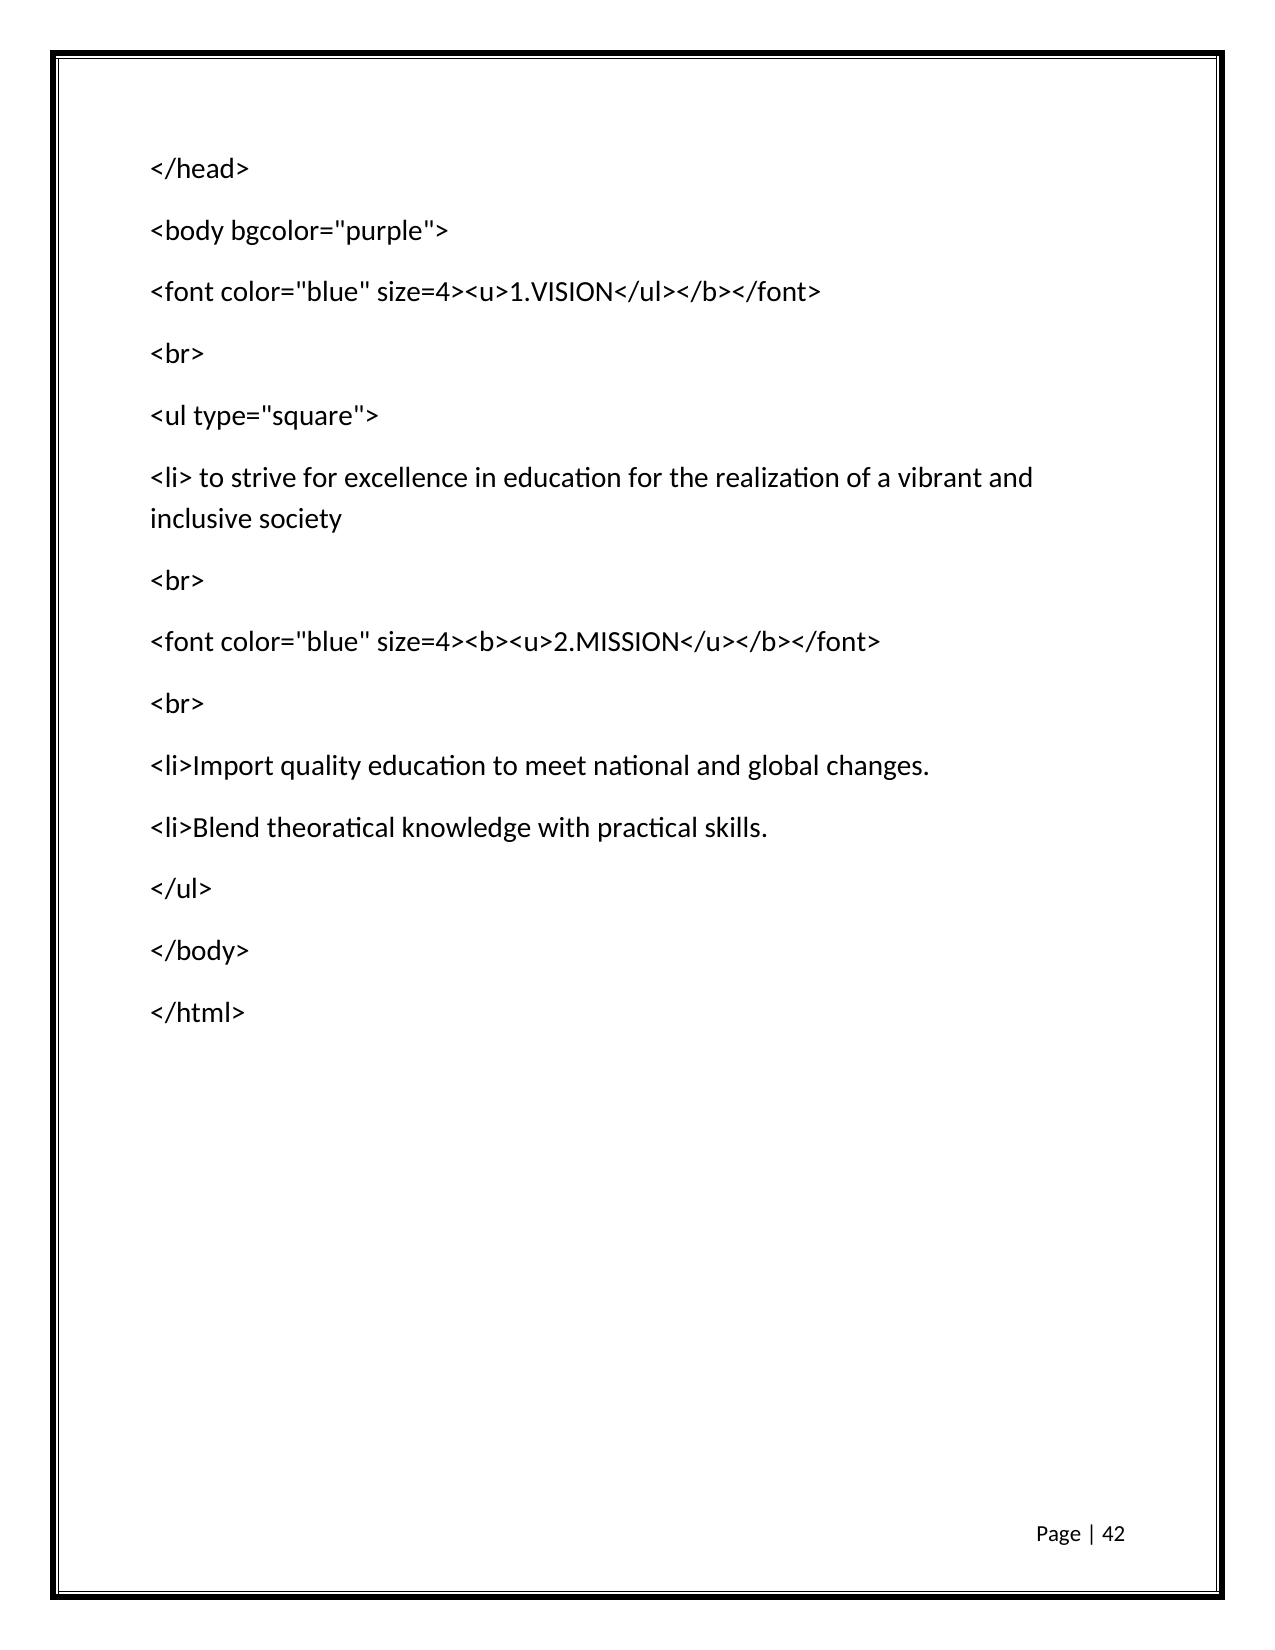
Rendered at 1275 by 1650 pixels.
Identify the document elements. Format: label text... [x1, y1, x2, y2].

text </body> [150, 932, 1125, 968]
text <body bgcolor="purple"> [150, 212, 1125, 247]
text <font color="blue" size=4><u>1.VISION</ul></b></font> [150, 273, 1125, 309]
text <li>Blend theoratical knowledge with practical skills. [150, 809, 1125, 844]
text <li>Import quality education to meet national and global changes. [150, 747, 1125, 782]
text <li> to strive for excellence in education for the realization of a vibrant and inclusive society [150, 459, 1125, 535]
text <br> [150, 685, 1125, 721]
text <br> [150, 562, 1125, 597]
text <ul type="square"> [150, 397, 1125, 433]
text </html> [150, 994, 1125, 1029]
text <font color="blue" size=4><b><u>2.MISSION</u></b></font> [150, 623, 1125, 659]
text <br> [150, 335, 1125, 371]
text </ul> [150, 870, 1125, 906]
text </head> [150, 150, 1125, 186]
